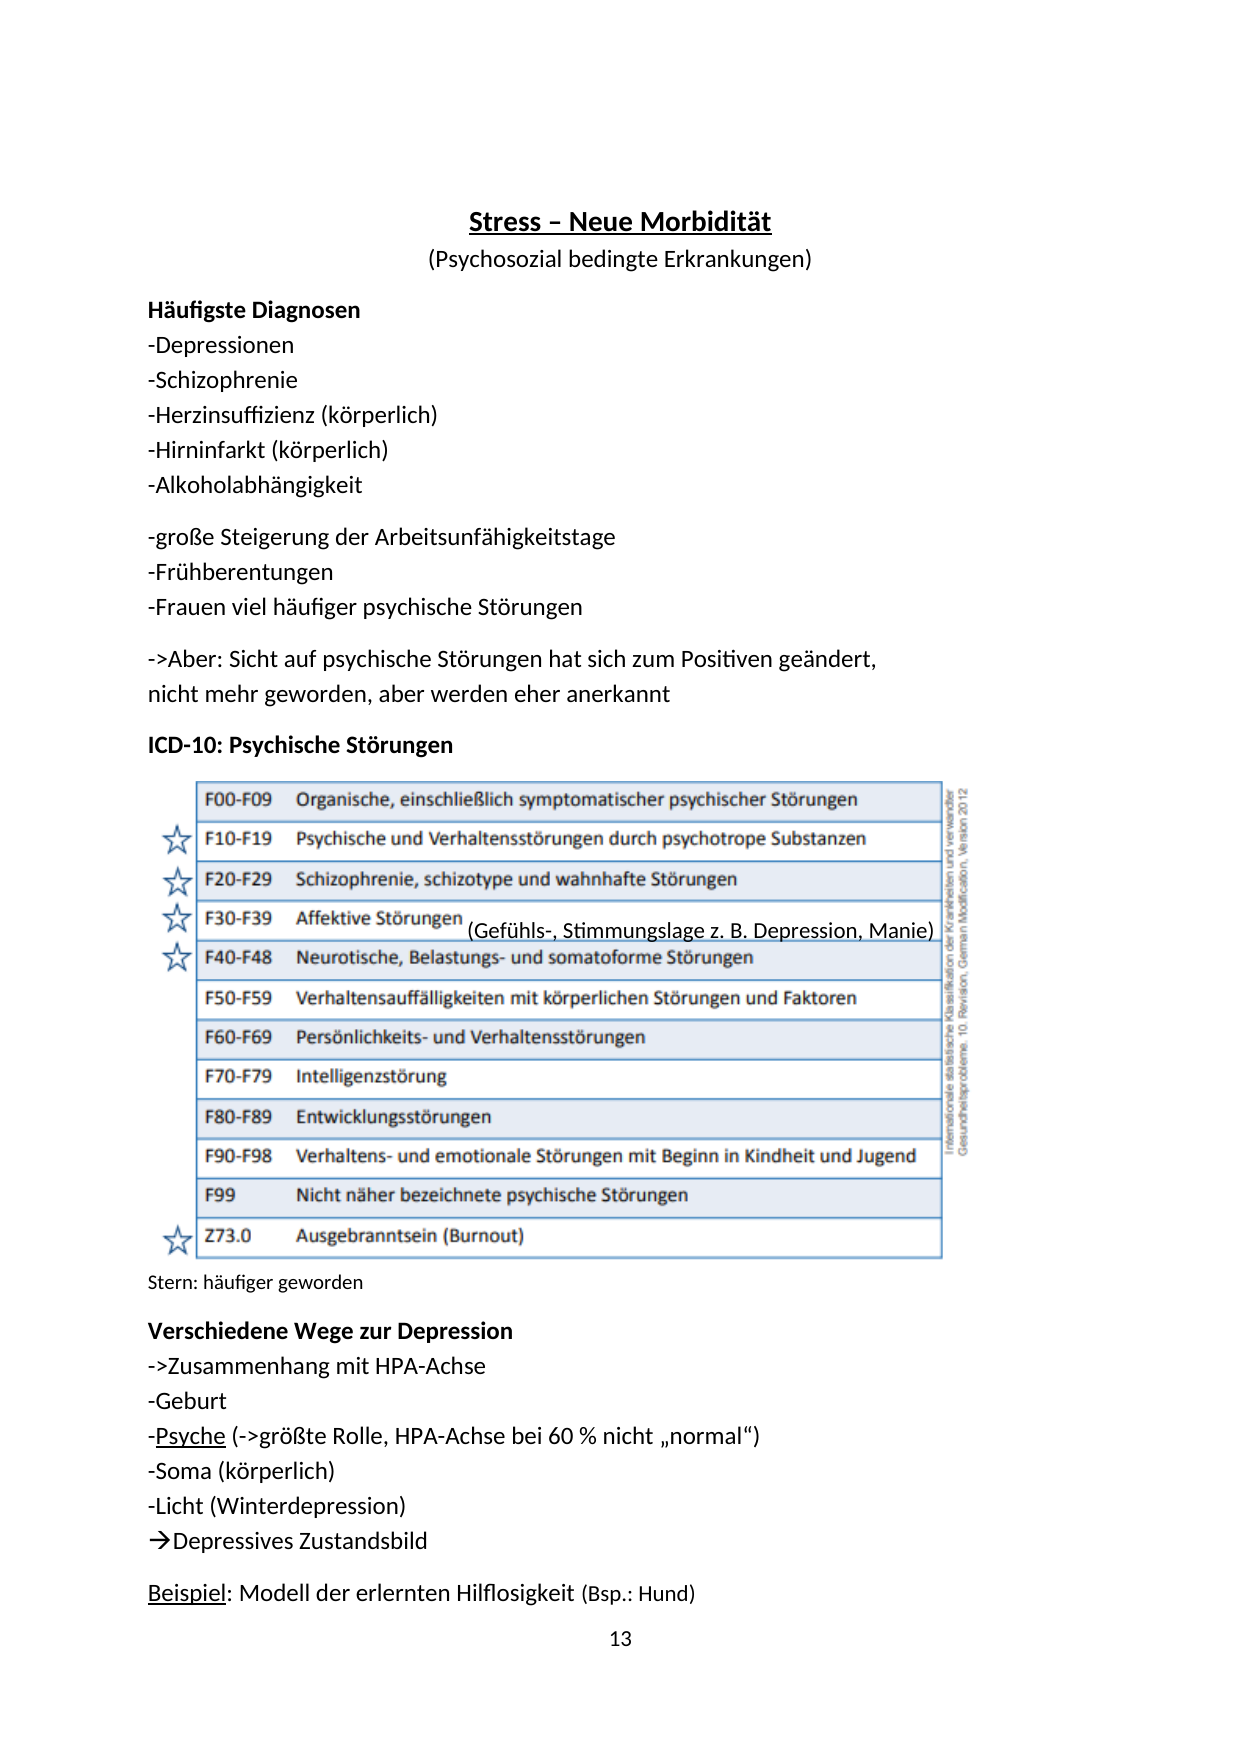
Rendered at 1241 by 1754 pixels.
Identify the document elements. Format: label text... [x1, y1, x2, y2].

text (Gefühls-, Stimmungslage z. B. Depression, Manie) [148, 916, 1093, 944]
text Verschiedene Wege zur Depression ->Zusammenhang mit HPA-Achse -Geburt -Psyche (->größte Rolle, HPA-Achse bei 60 % nicht „normal“) -Soma (körperlich) -Licht (Winterdepression) Depressives Zustandsbild [148, 1315, 1093, 1556]
text ICD-10: Psychische Störungen [148, 729, 1093, 760]
text ->Aber: Sicht auf psychische Störungen hat sich zum Positiven geändert, nicht mehr geworden, aber werden eher anerkannt [148, 643, 1093, 708]
text Stress – Neue Morbidität (Psychosozial bedingte Erkrankungen) [148, 203, 1093, 273]
text Häufigste Diagnosen -Depressionen -Schizophrenie -Herzinsuffizienz (körperlich) -Hirninfarkt (körperlich) -Alkoholabhängigkeit [148, 294, 1093, 500]
picture [146, 781, 979, 1261]
text Stern: häufiger geworden [148, 1269, 1093, 1295]
text -große Steigerung der Arbeitsunfähigkeitstage -Frühberentungen -Frauen viel häufiger psychische Störungen [148, 521, 1093, 622]
text Beispiel: Modell der erlernten Hilflosigkeit (Bsp.: Hund) [148, 1577, 1093, 1607]
